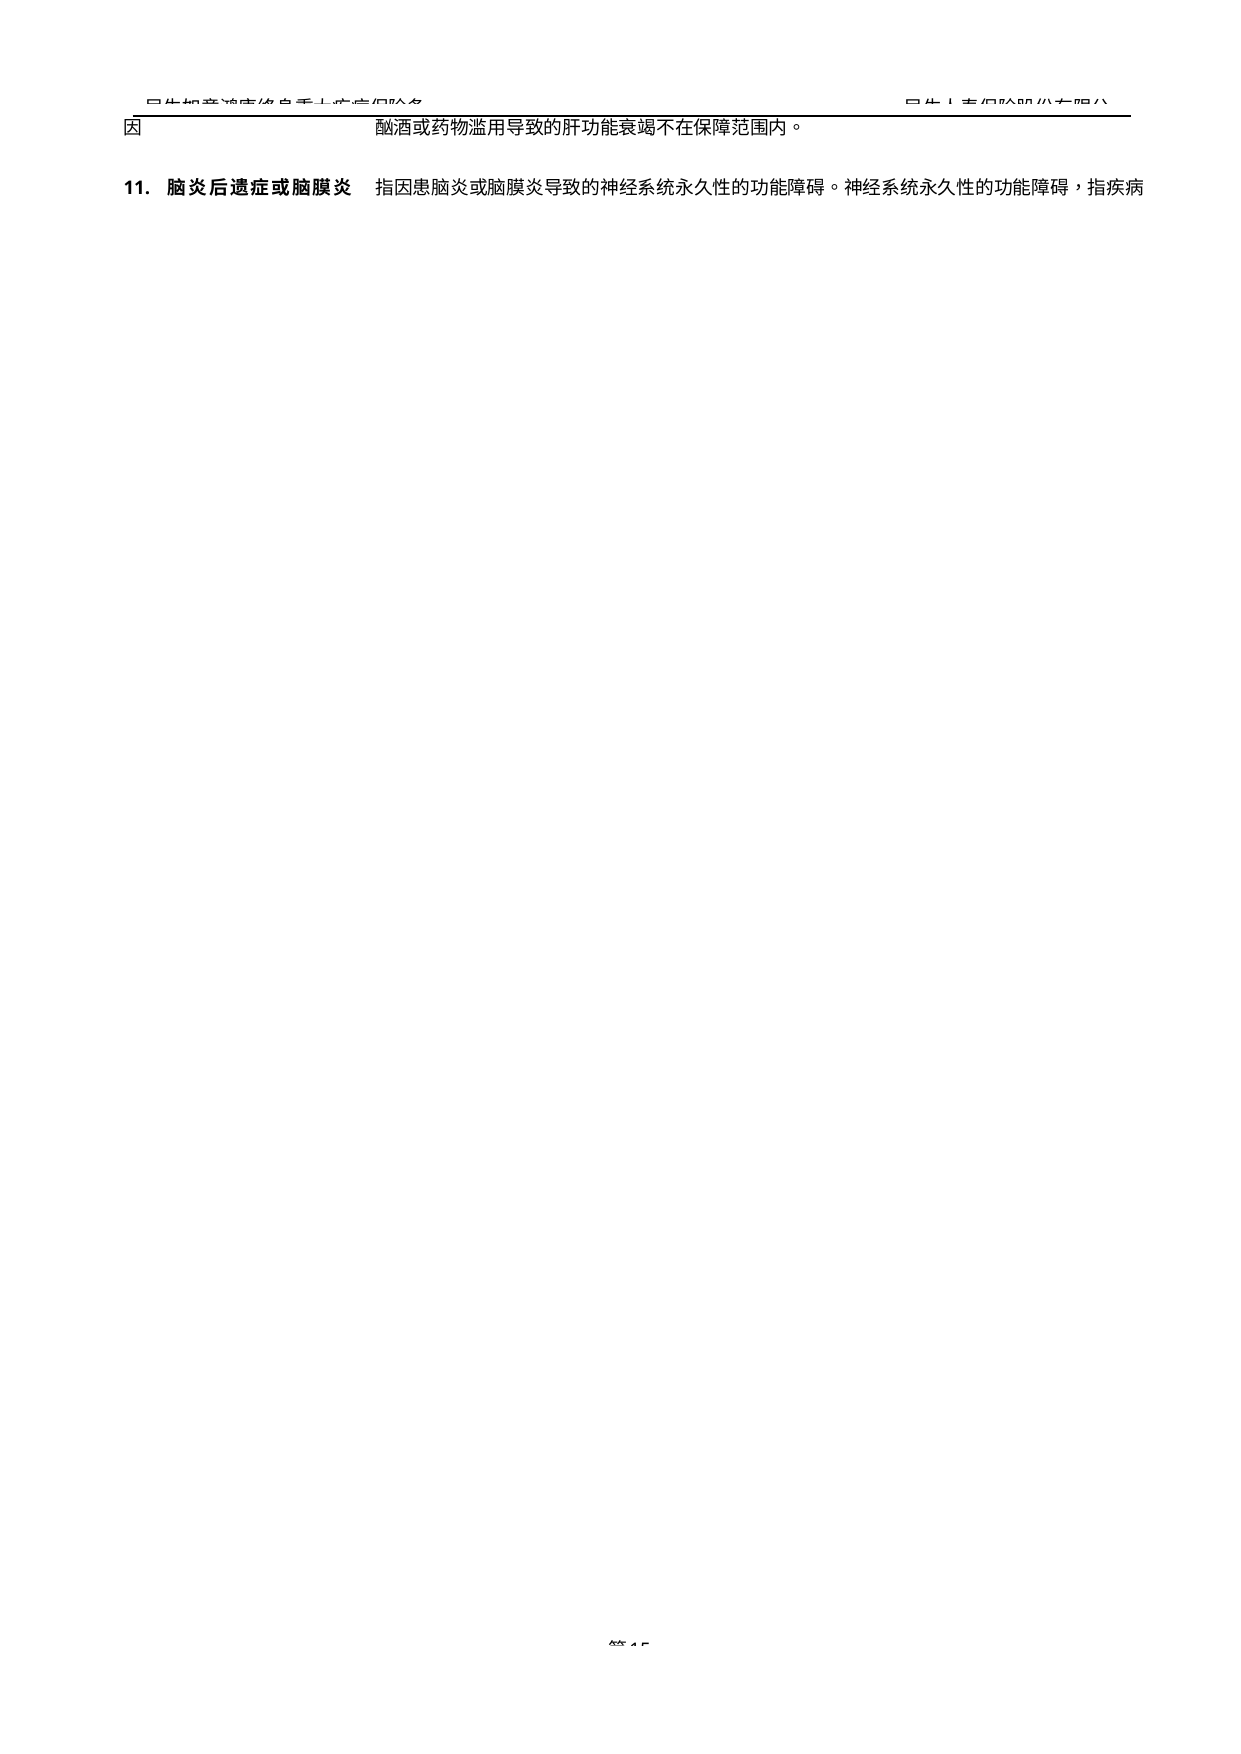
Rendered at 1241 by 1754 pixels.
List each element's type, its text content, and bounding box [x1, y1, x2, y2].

list 脑炎后遗症或脑膜炎 指因患脑炎或脑膜炎导致的神经系统永久性的功能障碍。神经系统永久性的功能障碍，指疾病 [123, 174, 1153, 200]
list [375, 114, 829, 140]
